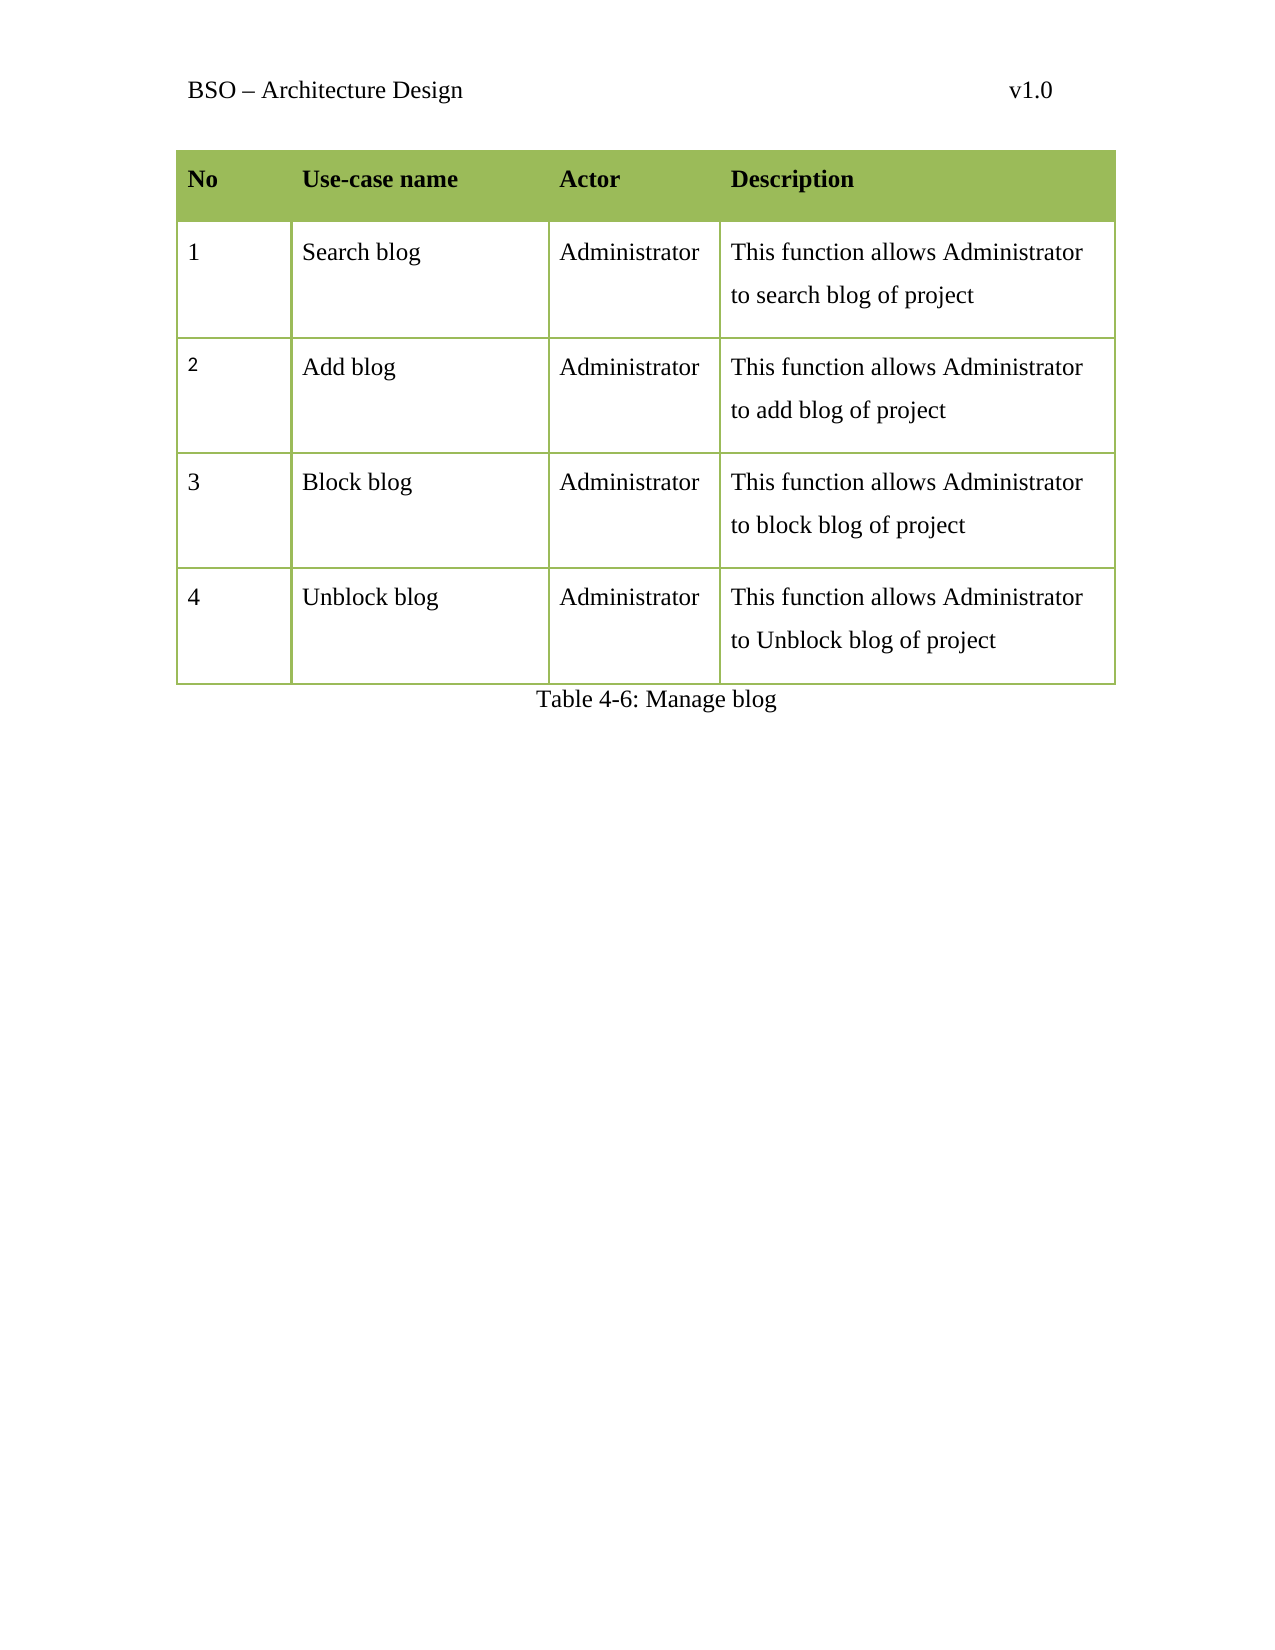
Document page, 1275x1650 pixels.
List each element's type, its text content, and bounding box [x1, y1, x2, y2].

table_header Actor [550, 152, 719, 222]
table_cell Search blog [293, 224, 548, 337]
table_cell Unblock blog [293, 569, 548, 682]
table_header Use-case name [293, 152, 548, 222]
table_cell This function allows Administrator to block blog of project [721, 454, 1114, 567]
table_cell This function allows Administrator to add blog of project [721, 339, 1114, 452]
table_cell Add blog [293, 339, 548, 452]
table_cell 1 [178, 224, 290, 337]
table_header No [178, 152, 290, 222]
table_header Description [721, 152, 1114, 222]
table_cell Administrator [550, 569, 719, 682]
table_cell 2 [178, 339, 290, 452]
table_cell Administrator [550, 454, 719, 567]
table_cell 3 [178, 454, 290, 567]
table_cell 4 [178, 569, 290, 682]
table_cell Administrator [550, 339, 719, 452]
table_cell Administrator [550, 224, 719, 337]
table_cell Block blog [293, 454, 548, 567]
text Table 4-6: Manage blog [187, 684, 1125, 713]
table_cell This function allows Administrator to search blog of project [721, 224, 1114, 337]
table_cell This function allows Administrator to Unblock blog of project [721, 569, 1114, 682]
